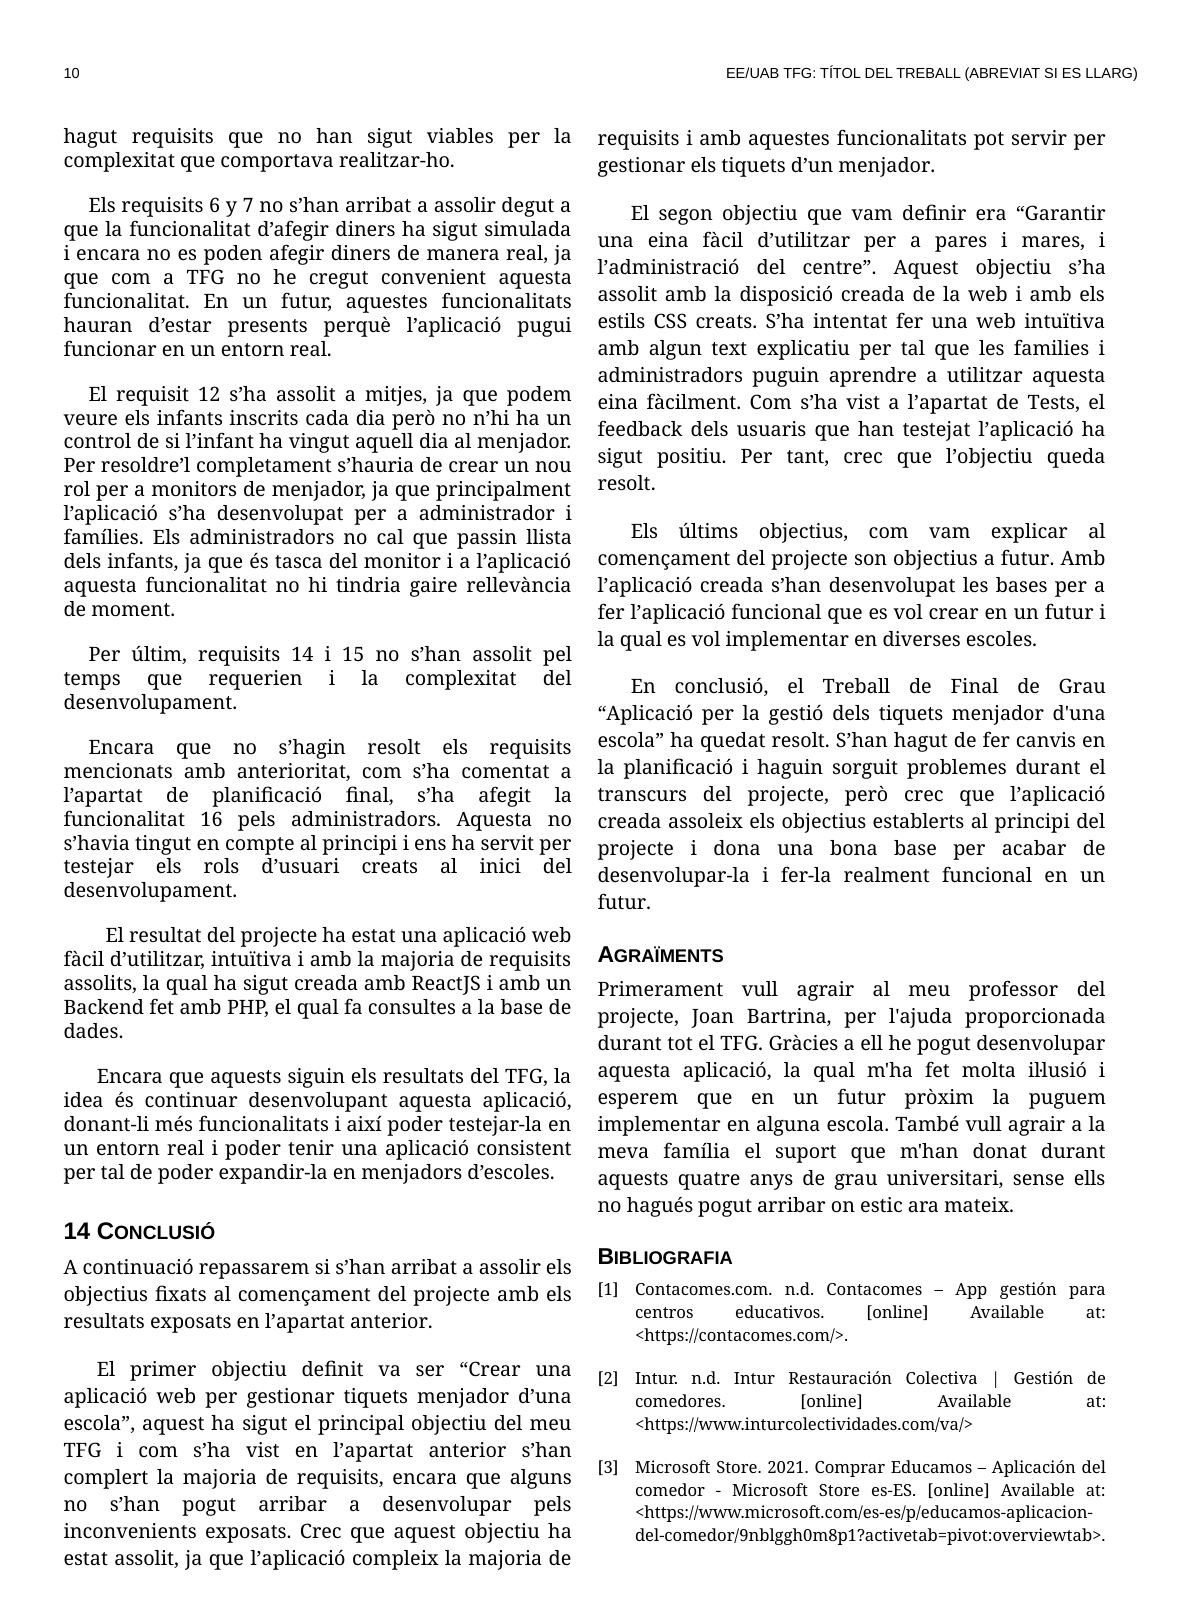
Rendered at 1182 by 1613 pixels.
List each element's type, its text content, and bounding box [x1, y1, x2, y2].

text Encara que aquests siguin els resultats del TFG, la idea és continuar desenvolupant aquesta aplicació, donant-li més funcionalitats i així poder testejar-la en un entorn real i poder tenir una aplicació consistent per tal de poder expandir-la en menjadors d’escoles. [63, 1064, 572, 1184]
text Per últim, requisits 14 i 15 no s’han assolit pel temps que requerien i la complexitat del desenvolupament. [63, 642, 572, 714]
text El primer objectiu definit va ser “Crear una aplicació web per gestionar tiquets menjador d’una escola”, aquest ha sigut el principal objectiu del meu TFG i com s’ha vist en l’apartat anterior s’han complert la majoria de requisits, encara que alguns no s’han pogut arribar a desenvolupar pels inconvenients exposats. Crec que aquest objectiu ha estat assolit, ja que l’aplicació compleix la majoria de requisits i amb aquestes funcionalitats pot servir per gestionar els tiquets d’un menjador. [63, 1355, 572, 1571]
list Microsoft Store. 2021. Comprar Educamos – Aplicación del comedor - Microsoft Store es-ES. [online] Available at: <https://www.microsoft.com/es-es/p/educamos-aplicacion-del-comedor/9nblggh0m8p1?activetab=pivot:overviewtab>. [597, 1456, 1106, 1546]
list Intur. n.d. Intur Restauración Colectiva | Gestión de comedores. [online] Available at: <https://www.inturcolectividades.com/va/> [597, 1367, 1106, 1435]
text Primerament vull agrair al meu professor del projecte, Joan Bartrina, per l'ajuda proporcionada durant tot el TFG. Gràcies a ell he pogut desenvolupar aquesta aplicació, la qual m'ha fet molta il·lusió i esperem que en un futur pròxim la puguem implementar en alguna escola. També vull agrair a la meva família el suport que m'han donat durant aquests quatre anys de grau universitari, sense ells no hagués pogut arribar on estic ara mateix. [597, 975, 1106, 1218]
text El resultat del projecte ha estat una aplicació web fàcil d’utilitzar, intuïtiva i amb la majoria de requisits assolits, la qual ha sigut creada amb ReactJS i amb un Backend fet amb PHP, el qual fa consultes a la base de dades. [63, 923, 572, 1043]
text Els requisits 6 y 7 no s’han arribat a assolir degut a que la funcionalitat d’afegir diners ha sigut simulada i encara no es poden afegir diners de manera real, ja que com a TFG no he cregut convenient aquesta funcionalitat. En un futur, aquestes funcionalitats hauran d’estar presents perquè l’aplicació pugui funcionar en un entorn real. [63, 193, 572, 361]
text Bibliografia [597, 1243, 1106, 1269]
subtitle 14 Conclusió [63, 1217, 572, 1245]
text Agraïments [597, 941, 1106, 967]
text Encara que no s’hagin resolt els requisits mencionats amb anterioritat, com s’ha comentat a l’apartat de planificació final, s’ha afegit la funcionalitat 16 pels administradors. Aquesta no s’havia tingut en compte al principi i ens ha servit per testejar els rols d’usuari creats al inici del desenvolupament. [63, 735, 572, 903]
text En conclusió, el Treball de Final de Grau “Aplicació per la gestió dels tiquets menjador d'una escola” ha quedat resolt. S’han hagut de fer canvis en la planificació i haguin sorguit problemes durant el transcurs del projecte, però crec que l’aplicació creada assoleix els objectius establerts al principi del projecte i dona una bona base per acabar de desenvolupar-la i fer-la realment funcional en un futur. [597, 673, 1106, 916]
list Contacomes.com. n.d. Contacomes – App gestión para centros educativos. [online] Available at: <https://contacomes.com/>. [597, 1278, 1106, 1346]
text El requisit 12 s’ha assolit a mitjes, ja que podem veure els infants inscrits cada dia però no n’hi ha un control de si l’infant ha vingut aquell dia al menjador. Per resoldre’l completament s’hauria de crear un nou rol per a monitors de menjador, ja que principalment l’aplicació s’ha desenvolupat per a administrador i famílies. Els administradors no cal que passin llista dels infants, ja que és tasca del monitor i a l’aplicació aquesta funcionalitat no hi tindria gaire rellevància de moment. [63, 382, 572, 621]
text El segon objectiu que vam definir era “Garantir una eina fàcil d’utilitzar per a pares i mares, i l’administració del centre”. Aquest objectiu s’ha assolit amb la disposició creada de la web i amb els estils CSS creats. S’ha intentat fer una web intuïtiva amb algun text explicatiu per tal que les families i administradors puguin aprendre a utilitzar aquesta eina fàcilment. Com s’ha vist a l’apartat de Tests, el feedback dels usuaris que han testejat l’aplicació ha sigut positiu. Per tant, crec que l’objectiu queda resolt. [597, 199, 1106, 496]
text Els últims objectius, com vam explicar al començament del projecte son objectius a futur. Amb l’aplicació creada s’han desenvolupat les bases per a fer l’aplicació funcional que es vol crear en un futur i la qual es vol implementar en diverses escoles. [597, 517, 1106, 652]
text A continuació repassarem si s’han arribat a assolir els objectius fixats al començament del projecte amb els resultats exposats en l’apartat anterior. [63, 1253, 572, 1334]
